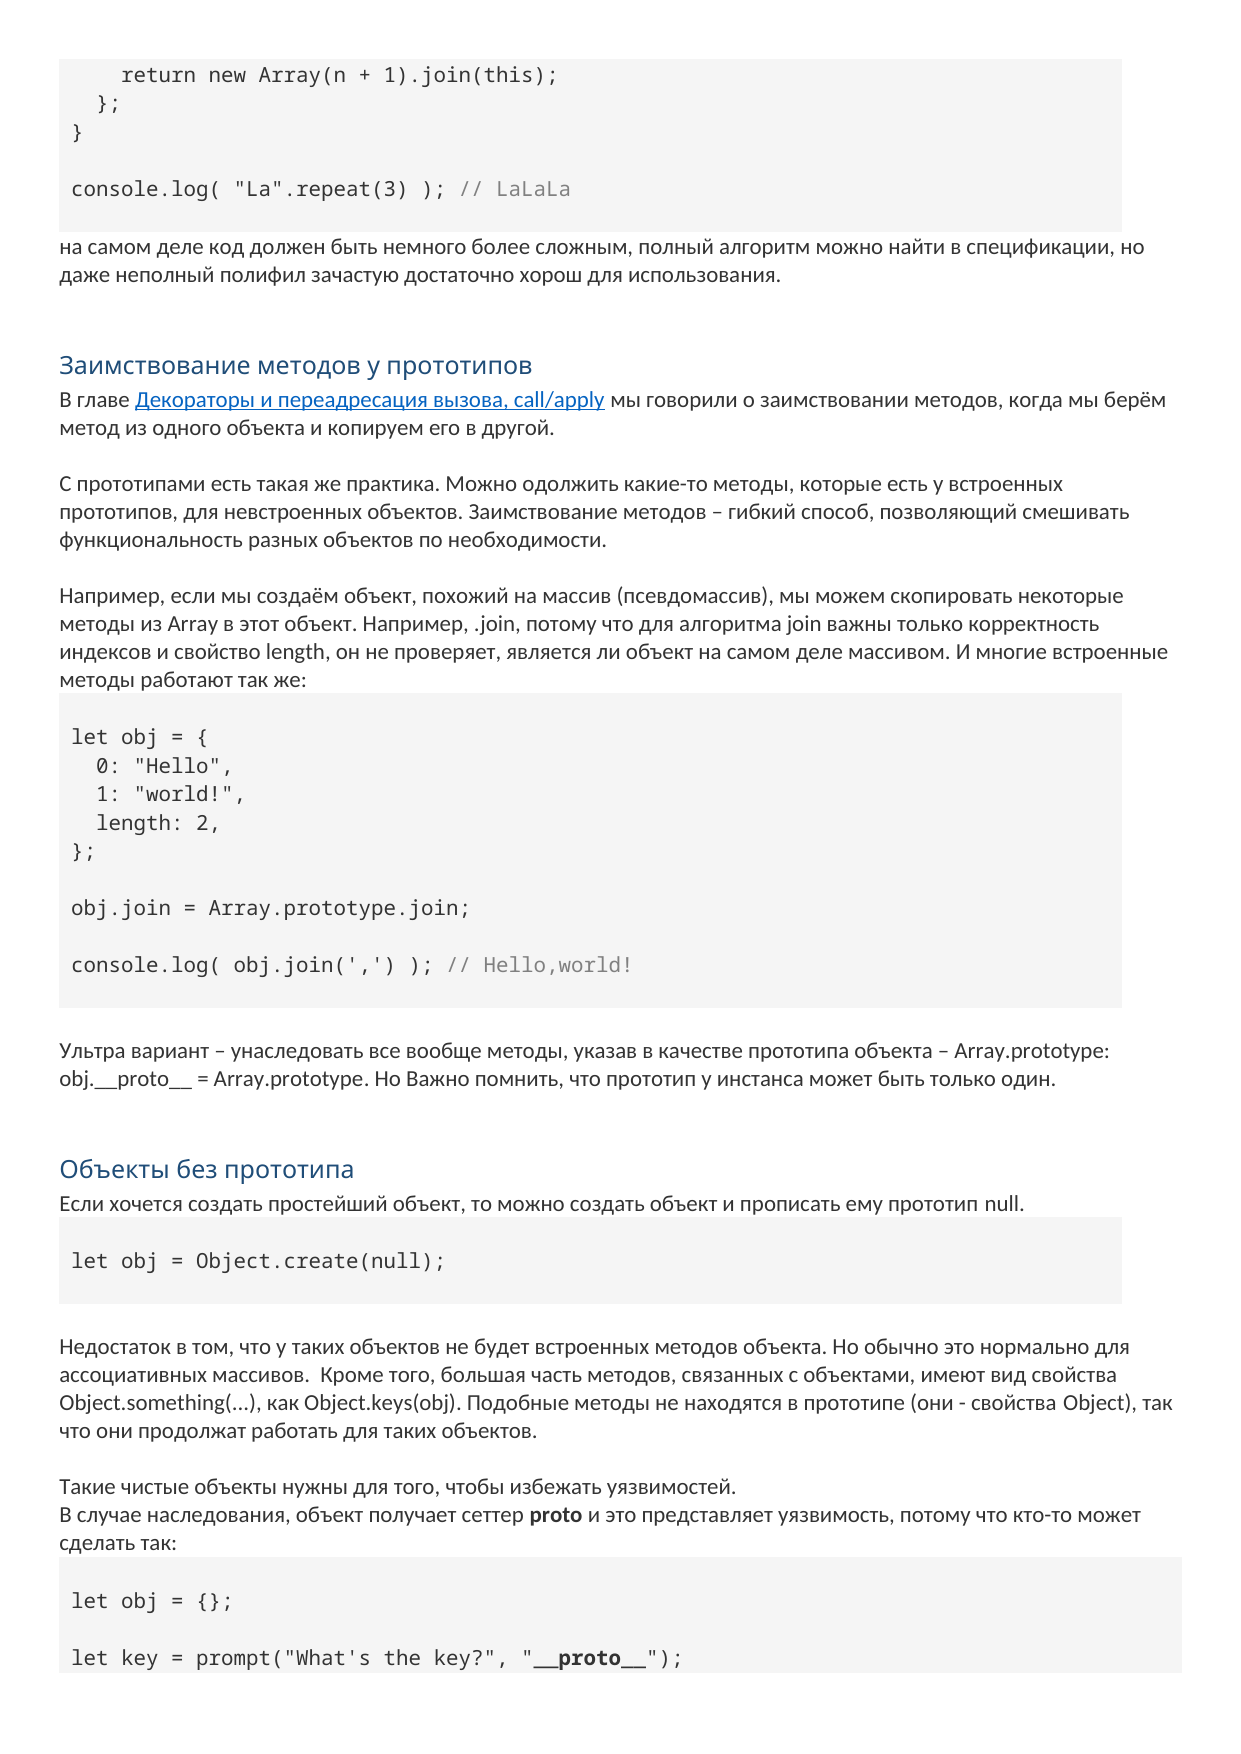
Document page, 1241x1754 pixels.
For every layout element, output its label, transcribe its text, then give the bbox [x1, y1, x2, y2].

text В главе Декораторы и переадресация вызова, сall/apply мы говорили о заимствовании методов, когда мы берём метод из одного объекта и копируем его в другой. [59, 385, 1181, 441]
text obj.__proto__ = Array.prototype. Но Важно помнить, что прототип у инстанса может быть только один. [59, 1064, 1181, 1092]
text Ультра вариант – унаследовать все вообще методы, указав в качестве прототипа объекта – Array.prototype: [59, 1036, 1181, 1064]
text Например, если мы создаём объект, похожий на массив (псевдомассив), мы можем скопировать некоторые методы из Array в этот объект. Например, .join, потому что для алгоритма join важны только корректность индексов и свойство length, он не проверяет, является ли объект на самом деле массивом. И многие встроенные методы работают так же: [59, 581, 1181, 693]
subtitle Заимствование методов у прототипов [59, 348, 1181, 382]
text В случае наследования, объект получает сеттер proto и это представляет уязвимость, потому что кто-то может сделать так: [59, 1501, 1181, 1557]
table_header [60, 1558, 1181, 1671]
text Недостаток в том, что у таких объектов не будет встроенных методов объекта. Но обычно это нормально для ассоциативных массивов. Кроме того, большая часть методов, связанных с объектами, имеют вид свойства Object.something(...), как Object.keys(obj). Подобные методы не находятся в прототипе (они - свойства Object), так что они продолжат работать для таких объектов. [59, 1332, 1181, 1444]
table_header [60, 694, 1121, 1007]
text на самом деле код должен быть немного более сложным, полный алгоритм можно найти в спецификации, но даже неполный полифил зачастую достаточно хорош для использования. [59, 232, 1181, 288]
text Если хочется создать простейший объект, то можно создать объект и прописать ему прототип null. [59, 1189, 1181, 1217]
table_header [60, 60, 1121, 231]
text Такие чистые объекты нужны для того, чтобы избежать уязвимостей. [59, 1472, 1181, 1501]
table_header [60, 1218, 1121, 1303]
text С прототипами есть такая же практика. Можно одолжить какие-то методы, которые есть у встроенных прототипов, для невстроенных объектов. Заимствование методов – гибкий способ, позволяющий смешивать функциональность разных объектов по необходимости. [59, 469, 1181, 553]
subtitle Объекты без прототипа [59, 1152, 1181, 1186]
